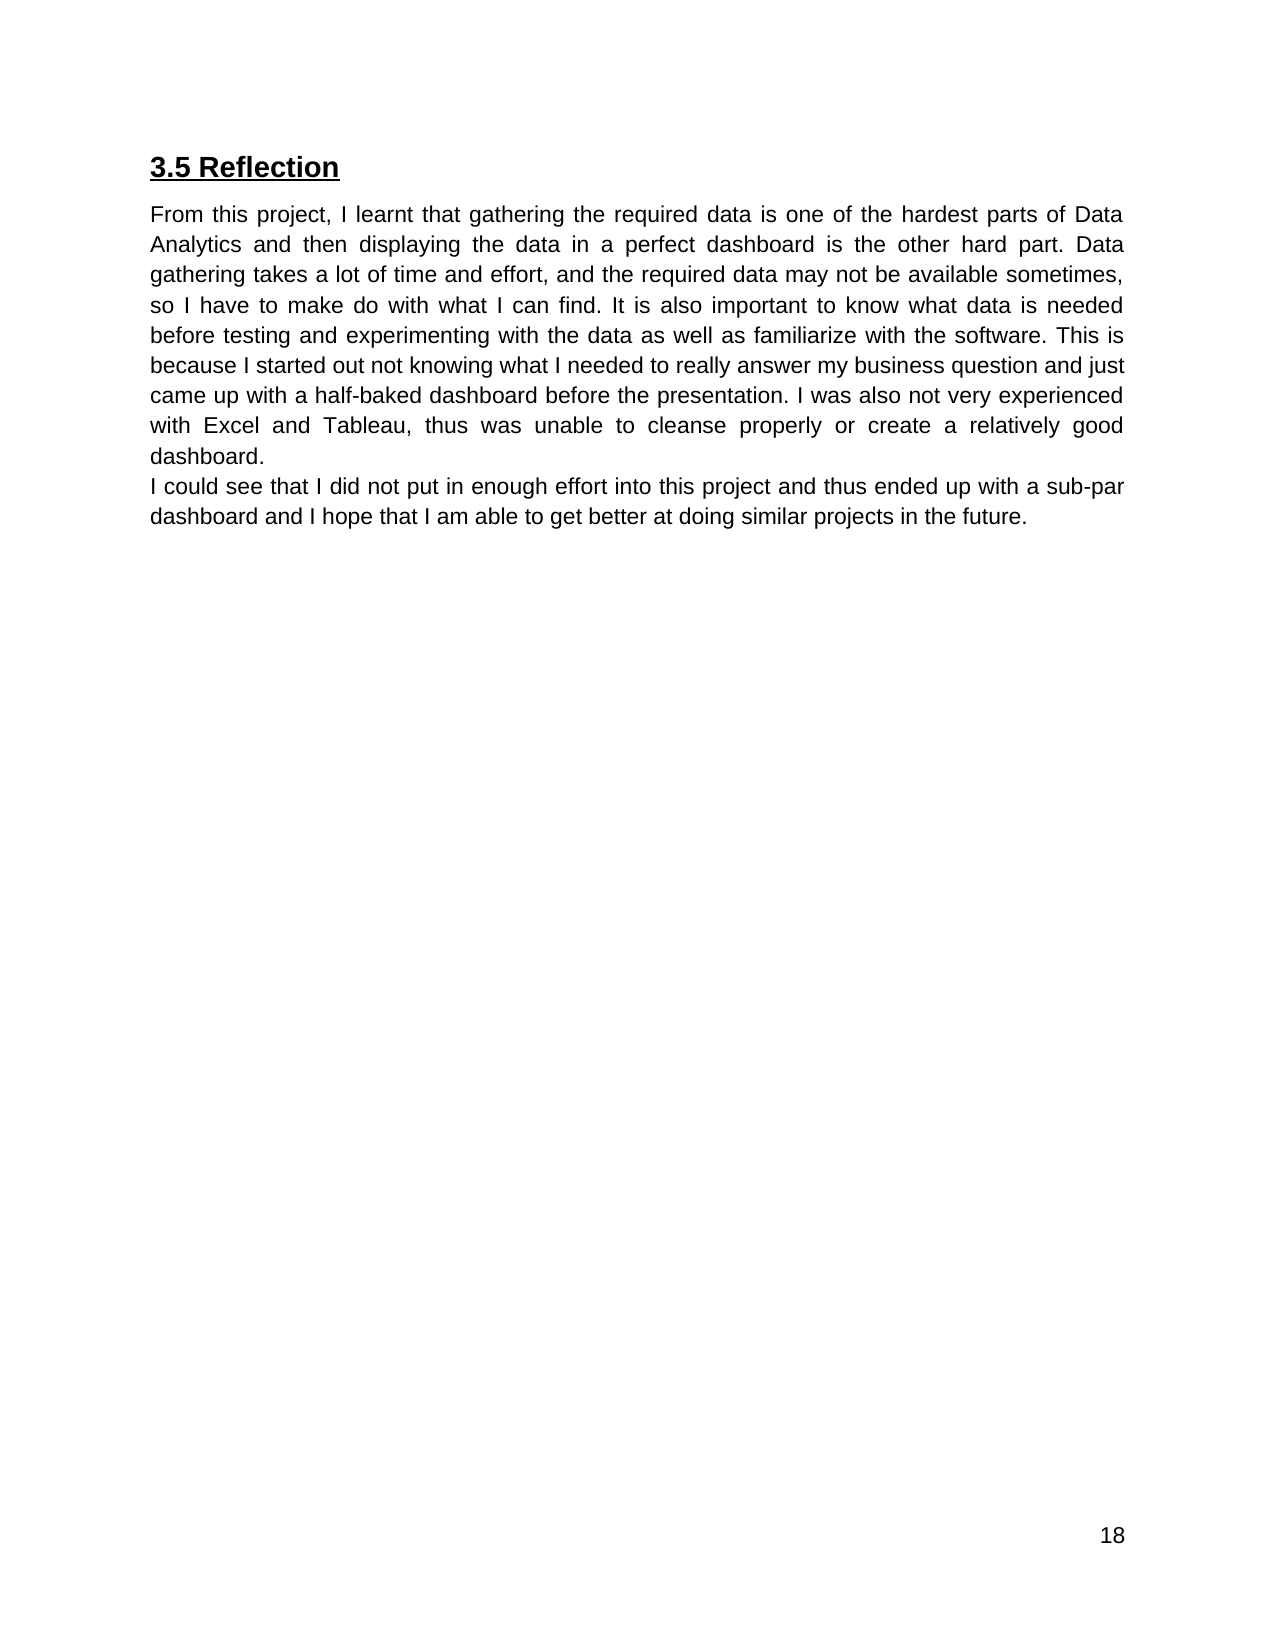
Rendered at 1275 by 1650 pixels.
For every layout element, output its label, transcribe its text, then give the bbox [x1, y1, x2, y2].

text I could see that I did not put in enough effort into this project and thus ended up with a sub-par dashboard and I hope that I am able to get better at doing similar projects in the future. [150, 473, 1125, 529]
subtitle 3.5 Reflection [150, 150, 1125, 183]
text From this project, I learnt that gathering the required data is one of the hardest parts of Data Analytics and then displaying the data in a perfect dashboard is the other hard part. Data gathering takes a lot of time and effort, and the required data may not be available sometimes, so I have to make do with what I can find. It is also important to know what data is needed before testing and experimenting with the data as well as familiarize with the software. This is because I started out not knowing what I needed to really answer my business question and just came up with a half-baked dashboard before the presentation. I was also not very experienced with Excel and Tableau, thus was unable to cleanse properly or create a relatively good dashboard. [150, 201, 1125, 469]
